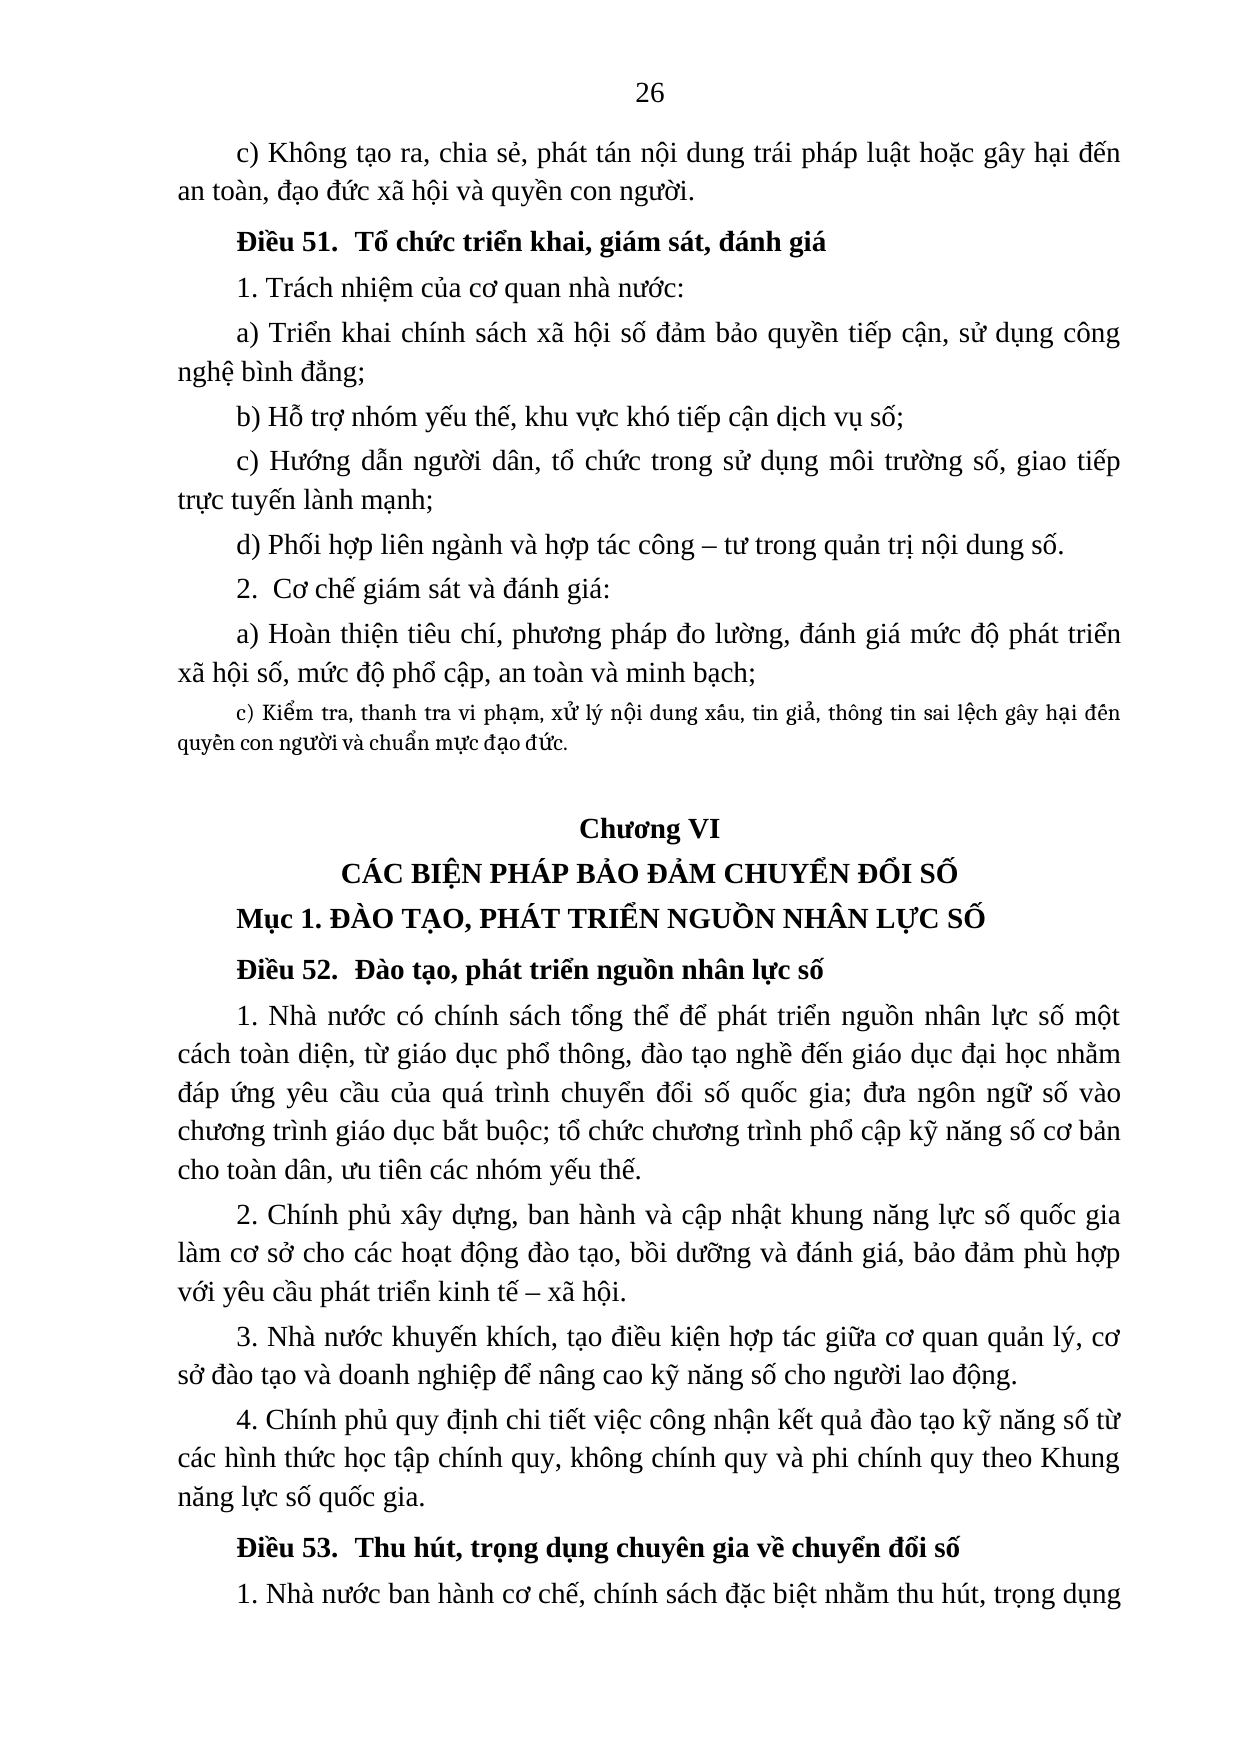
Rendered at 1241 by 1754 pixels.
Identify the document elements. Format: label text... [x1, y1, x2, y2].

subtitle Đào tạo, phát triển nguồn nhân lực số [177, 952, 1122, 985]
text 1. Nhà nước có chính sách tổng thể để phát triển nguồn nhân lực số một cách toàn diện, từ giáo dục phổ thông, đào tạo nghề đến giáo dục đại học nhằm đáp ứng yêu cầu của quá trình chuyển đổi số quốc gia; đưa ngôn ngữ số vào chương trình giáo dục bắt buộc; tổ chức chương trình phổ cập kỹ năng số cơ bản cho toàn dân, ưu tiên các nhóm yếu thế. [177, 998, 1122, 1186]
text 2. Cơ chế giám sát và đánh giá: [177, 572, 1122, 605]
text c) Không tạo ra, chia sẻ, phát tán nội dung trái pháp luật hoặc gây hại đến an toàn, đạo đức xã hội và quyền con người. [177, 135, 1122, 207]
subtitle CÁC BIỆN PHÁP BẢO ĐẢM CHUYỂN ĐỔI SỐ [177, 856, 1122, 889]
text b) Hỗ trợ nhóm yếu thế, khu vực khó tiếp cận dịch vụ số; [177, 399, 1122, 432]
subtitle Mục 1. ĐÀO TẠO, PHÁT TRIỂN NGUỒN NHÂN LỰC SỐ [177, 901, 1122, 934]
text c) Hướng dẫn người dân, tổ chức trong sử dụng môi trường số, giao tiếp trực tuyến lành mạnh; [177, 443, 1122, 516]
text c) Kiểm tra, thanh tra vi phạm, xử lý nội dung xấu, tin giả, thông tin sai lệch gây hại đến quyền con người và chuẩn mực đạo đức. [177, 700, 1122, 756]
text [177, 1576, 1122, 1610]
subtitle Thu hút, trọng dụng chuyên gia về chuyển đổi số [177, 1530, 1122, 1564]
text 3. Nhà nước khuyến khích, tạo điều kiện hợp tác giữa cơ quan quản lý, cơ sở đào tạo và doanh nghiệp để nâng cao kỹ năng số cho người lao động. [177, 1319, 1122, 1391]
text 4. Chính phủ quy định chi tiết việc công nhận kết quả đào tạo kỹ năng số từ các hình thức học tập chính quy, không chính quy và phi chính quy theo Khung năng lực số quốc gia. [177, 1402, 1122, 1513]
text d) Phối hợp liên ngành và hợp tác công – tư trong quản trị nội dung số. [177, 527, 1122, 560]
subtitle Tổ chức triển khai, giám sát, đánh giá [177, 224, 1122, 258]
text 2. Chính phủ xây dựng, ban hành và cập nhật khung năng lực số quốc gia làm cơ sở cho các hoạt động đào tạo, bồi dưỡng và đánh giá, bảo đảm phù hợp với yêu cầu phát triển kinh tế – xã hội. [177, 1197, 1122, 1307]
text a) Triển khai chính sách xã hội số đảm bảo quyền tiếp cận, sử dụng công nghệ bình đẳng; [177, 315, 1122, 387]
subtitle Chương VI [177, 811, 1122, 845]
text 1. Trách nhiệm của cơ quan nhà nước: [177, 271, 1122, 304]
text a) Hoàn thiện tiêu chí, phương pháp đo lường, đánh giá mức độ phát triển xã hội số, mức độ phổ cập, an toàn và minh bạch; [177, 616, 1122, 688]
